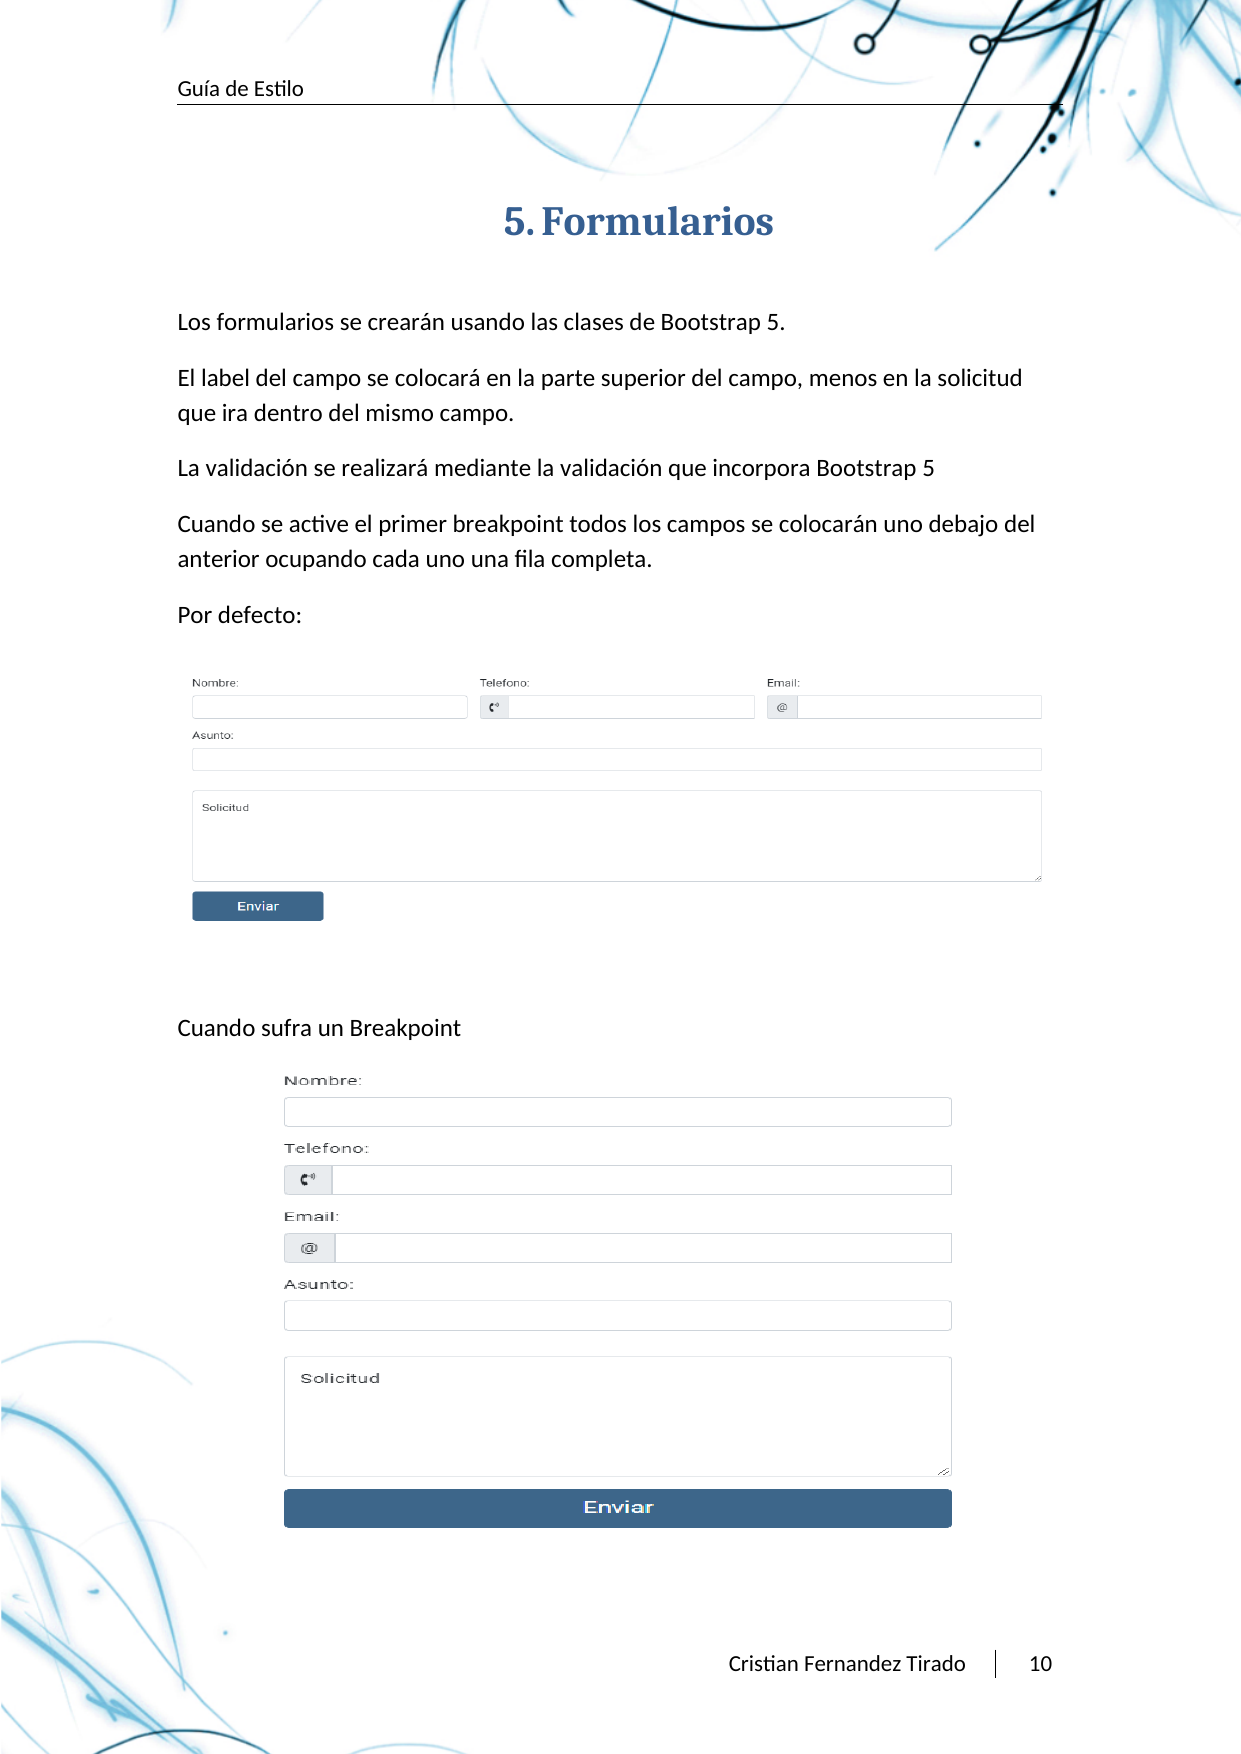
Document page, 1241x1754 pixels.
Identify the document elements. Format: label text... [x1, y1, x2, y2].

picture [2, 1312, 511, 1754]
subtitle Formularios [215, 198, 1063, 246]
text La validación se realizará mediante la validación que incorpora Bootstrap 5 [177, 452, 1063, 483]
text Cuando se active el primer breakpoint todos los campos se colocarán uno debajo del anterior ocupando cada uno una fila completa. [177, 508, 1063, 574]
text Por defecto: [177, 599, 1063, 630]
text Los formularios se crearán usando las clases de Bootstrap 5. [177, 306, 1063, 336]
text Cuando sufra un Breakpoint [177, 1012, 1063, 1043]
picture [161, 0, 1241, 390]
text El label del campo se colocará en la parte superior del campo, menos en la solicitud que ira dentro del mismo campo. [177, 362, 1063, 427]
